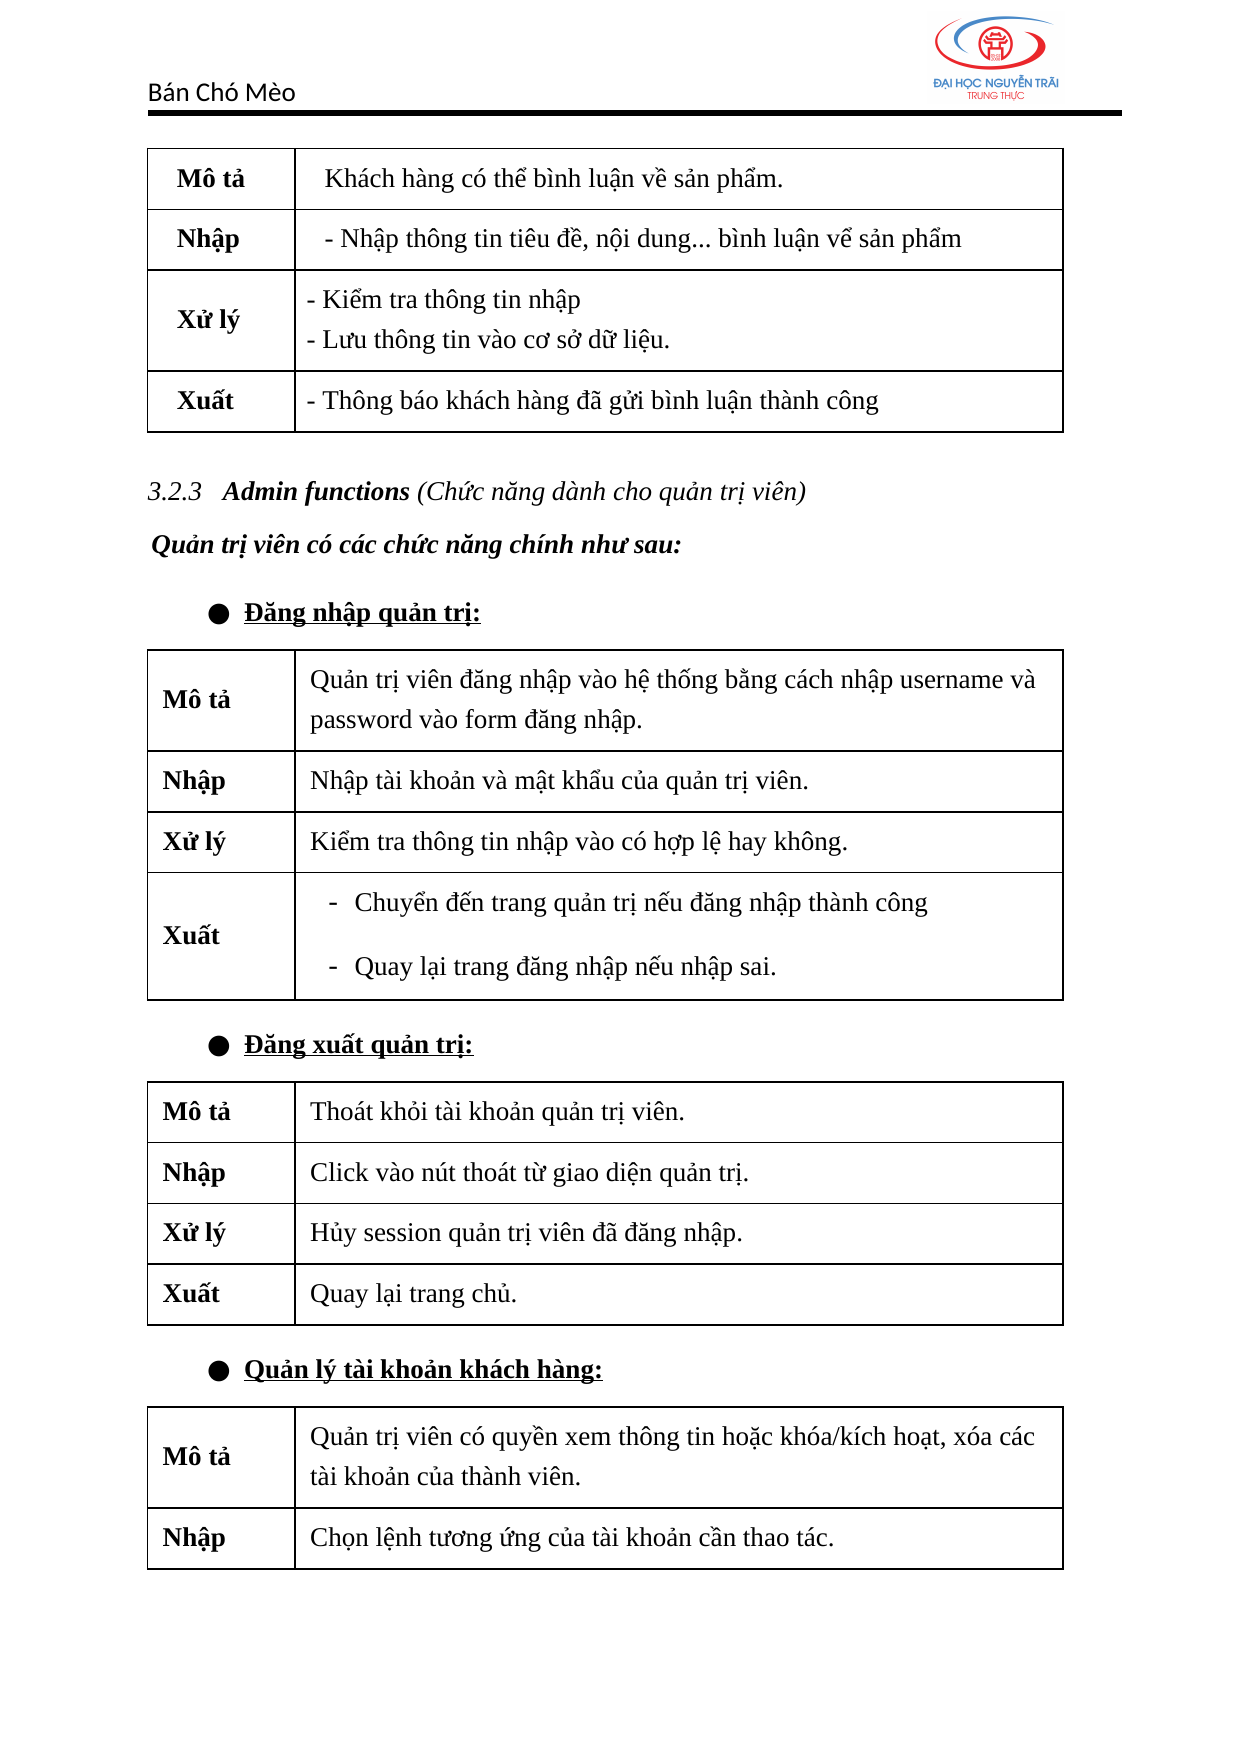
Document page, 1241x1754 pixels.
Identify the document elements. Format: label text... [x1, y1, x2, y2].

table_cell Kiểm tra thông tin nhập vào có hợp lệ hay không. [296, 813, 1062, 872]
table_cell Nhập [148, 1509, 294, 1568]
table_cell - Kiểm tra thông tin nhập - Lưu thông tin vào cơ sở dữ liệu. [296, 271, 1062, 370]
table_header Quản trị viên đăng nhập vào hệ thống bằng cách nhập username và password vào form đăng nhập. [296, 651, 1062, 750]
list Quản lý tài khoản khách hàng: [207, 1338, 1122, 1393]
table_cell Xuất [148, 1265, 294, 1324]
table_header Mô tả [148, 1408, 294, 1507]
table_cell Nhập tài khoản và mật khẩu của quản trị viên. [296, 752, 1062, 811]
picture [926, 11, 1065, 104]
table_cell - Thông báo khách hàng đã gửi bình luận thành công [296, 372, 1062, 431]
list Admin functions (Chức năng dành cho quản trị viên) [148, 475, 1122, 506]
table_cell Xử lý [148, 813, 294, 872]
table_cell Hủy session quản trị viên đã đăng nhập. [296, 1204, 1062, 1263]
table_cell Xử lý [148, 271, 294, 370]
table_cell - Nhập thông tin tiêu đề, nội dung... bình luận vể sản phẩm [296, 210, 1062, 269]
table_cell Chuyển đến trang quản trị nếu đăng nhập thành công Quay lại trang đăng nhập nếu nhập sai. [296, 873, 1062, 999]
table_header Khách hàng có thể bình luận về sản phẩm. [296, 149, 1062, 208]
table_cell Click vào nút thoát từ giao diện quản trị. [296, 1143, 1062, 1202]
table_cell Nhập [148, 752, 294, 811]
table_cell Quay lại trang chủ. [296, 1265, 1062, 1324]
table_header Quản trị viên có quyền xem thông tin hoặc khóa/kích hoạt, xóa các tài khoản của thành viên. [296, 1408, 1062, 1507]
table_cell Nhập [148, 210, 294, 269]
table_header Thoát khỏi tài khoản quản trị viên. [296, 1083, 1062, 1142]
list Đăng nhập quản trị: [207, 581, 1122, 637]
table_cell Nhập [148, 1143, 294, 1202]
table_header Mô tả [148, 149, 294, 208]
table_cell Xử lý [148, 1204, 294, 1263]
text Quản trị viên có các chức năng chính như sau: [151, 528, 1122, 559]
table_cell Chọn lệnh tương ứng của tài khoản cần thao tác. [296, 1509, 1062, 1568]
table_header Mô tả [148, 1083, 294, 1142]
table_cell Xuất [148, 873, 294, 999]
list Đăng xuất quản trị: [207, 1013, 1122, 1068]
table_cell Xuất [148, 372, 294, 431]
table_header Mô tả [148, 651, 294, 750]
